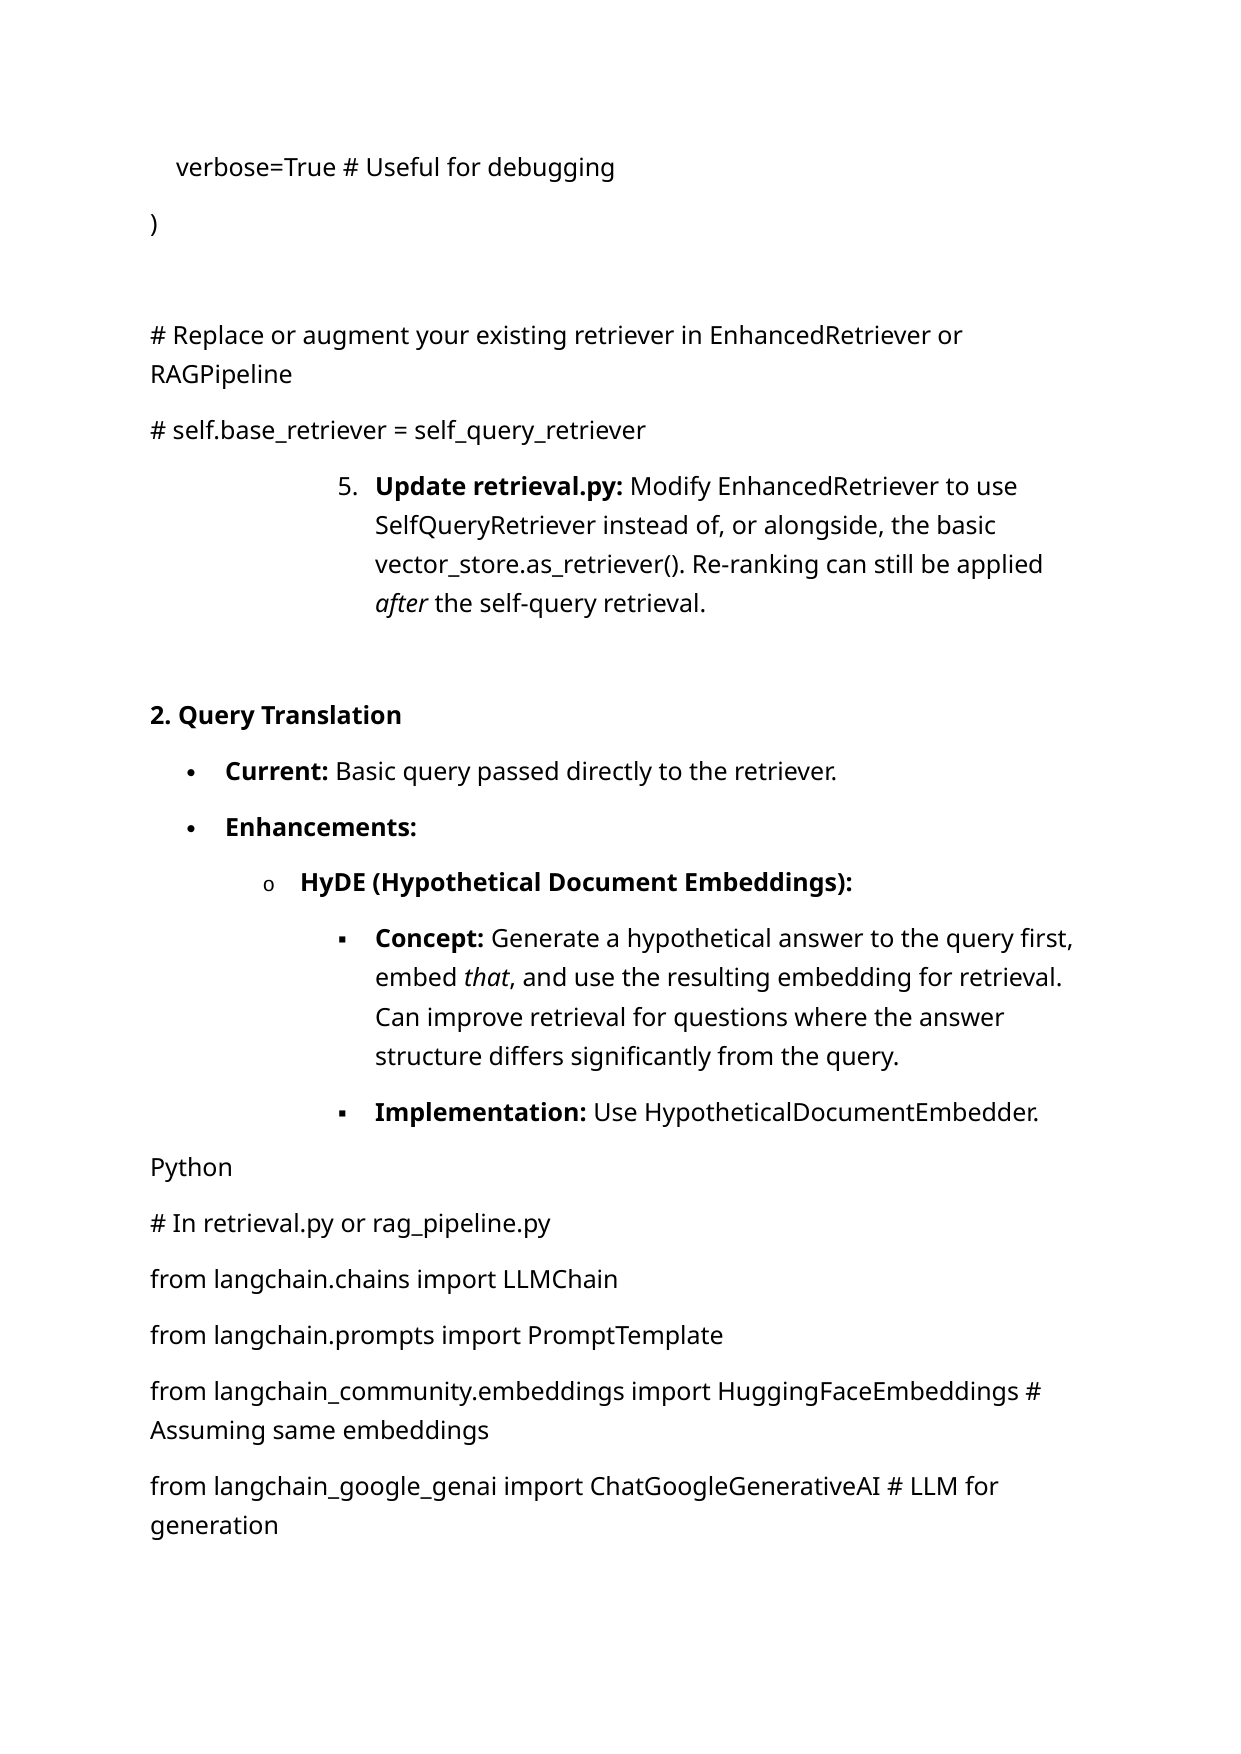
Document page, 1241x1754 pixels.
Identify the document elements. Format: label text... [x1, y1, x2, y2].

text verbose=True # Useful for debugging [150, 150, 1090, 184]
text from langchain.prompts import PromptTemplate [150, 1317, 1090, 1352]
text 2. Query Translation [150, 697, 1090, 732]
list Enhancements: [187, 809, 1090, 843]
list HyDE (Hypothetical Document Embeddings): [262, 865, 1090, 899]
list Current: Basic query passed directly to the retriever. [187, 753, 1090, 787]
text from langchain_google_genai import ChatGoogleGenerativeAI # LLM for generation [150, 1468, 1090, 1542]
text # self.base_retriever = self_query_retriever [150, 412, 1090, 447]
list Implementation: Use HypotheticalDocumentEmbedder. [337, 1094, 1090, 1128]
list Concept: Generate a hypothetical answer to the query first, embed that, and use the resulting embedding for retrieval. Can improve retrieval for questions where the answer structure differs significantly from the query. [337, 921, 1090, 1072]
text # In retrieval.py or rag_pipeline.py [150, 1206, 1090, 1240]
text from langchain.chains import LLMChain [150, 1262, 1090, 1296]
text from langchain_community.embeddings import HuggingFaceEmbeddings # Assuming same embeddings [150, 1373, 1090, 1447]
text Python [150, 1150, 1090, 1184]
text ) [150, 206, 1090, 240]
list Update retrieval.py: Modify EnhancedRetriever to use SelfQueryRetriever instead of, or alongside, the basic vector_store.as_retriever(). Re-ranking can still be applied after the self-query retrieval. [337, 468, 1090, 620]
text # Replace or augment your existing retriever in EnhancedRetriever or RAGPipeline [150, 317, 1090, 391]
